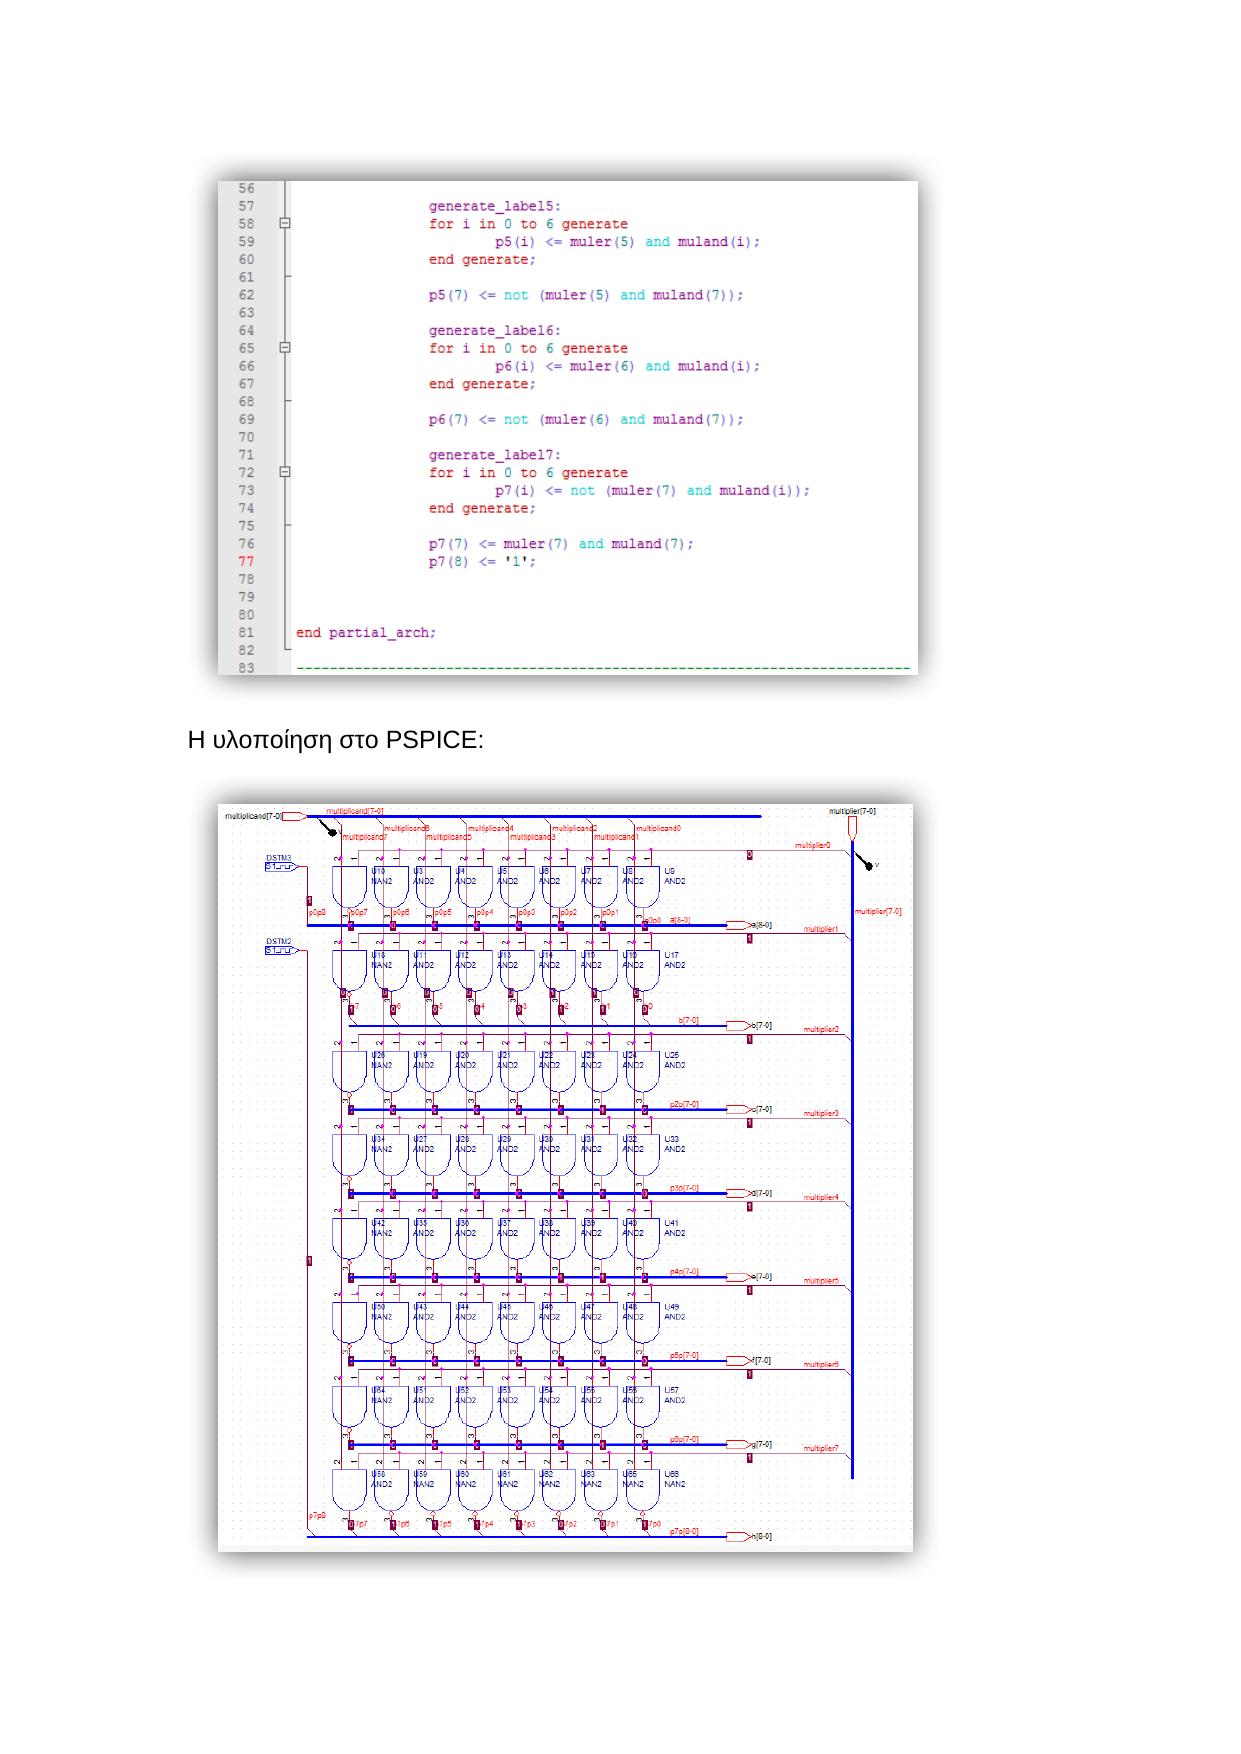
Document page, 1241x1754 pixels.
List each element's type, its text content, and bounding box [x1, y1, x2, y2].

picture [218, 804, 913, 1552]
picture [218, 181, 918, 675]
text Η υλοποίηση στο PSPICE: [187, 725, 1053, 754]
